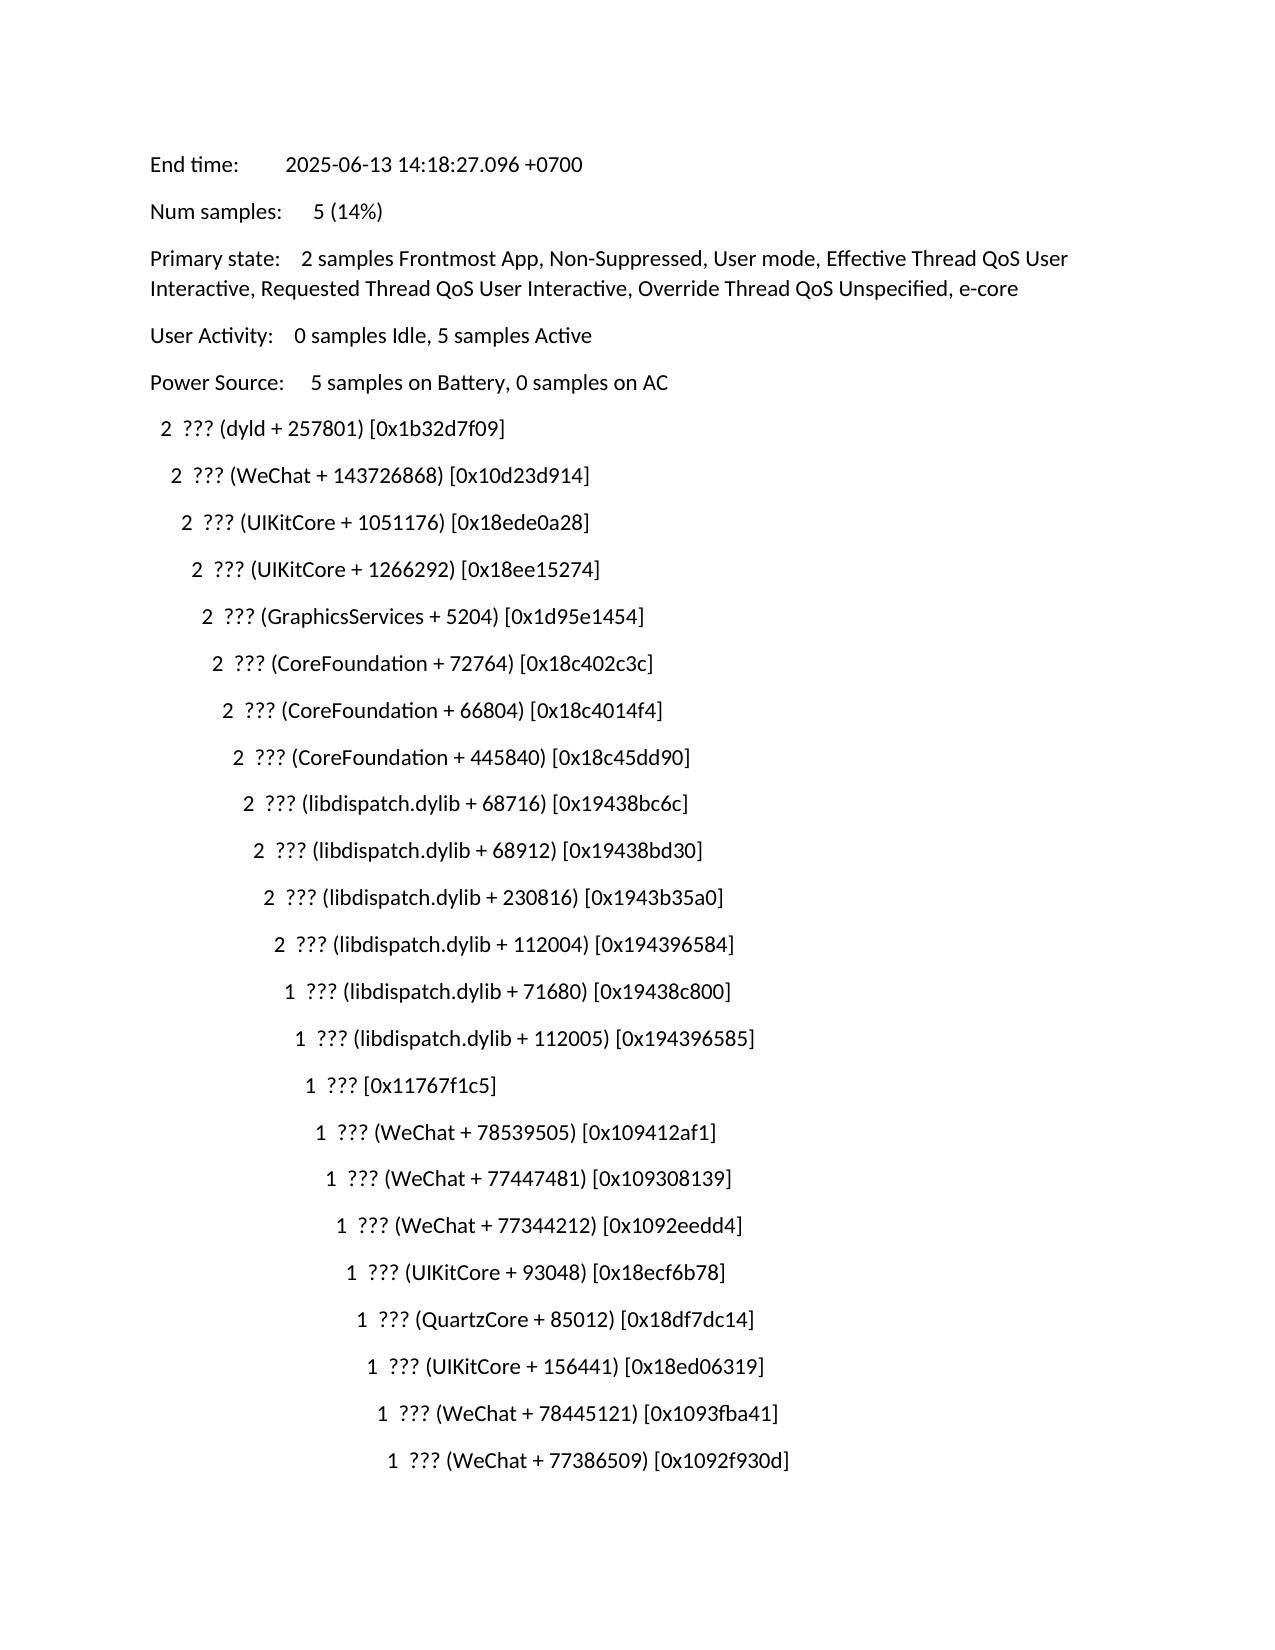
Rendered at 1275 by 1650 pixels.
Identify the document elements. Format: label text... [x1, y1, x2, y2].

text 2 ??? (dyld + 257801) [0x1b32d7f09] [150, 414, 1125, 443]
text 2 ??? (CoreFoundation + 445840) [0x18c45dd90] [150, 743, 1125, 771]
text 1 ??? (UIKitCore + 156441) [0x18ed06319] [150, 1352, 1125, 1380]
text 2 ??? (UIKitCore + 1051176) [0x18ede0a28] [150, 508, 1125, 536]
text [150, 1305, 1125, 1333]
text 1 ??? (WeChat + 77447481) [0x109308139] [150, 1164, 1125, 1193]
text 2 ??? (UIKitCore + 1266292) [0x18ee15274] [150, 555, 1125, 583]
text 2 ??? (WeChat + 143726868) [0x10d23d914] [150, 461, 1125, 489]
text 1 ??? (libdispatch.dylib + 71680) [0x19438c800] [150, 977, 1125, 1005]
text 1 ??? (WeChat + 77386509) [0x1092f930d] [150, 1446, 1125, 1474]
text 1 ??? [0x11767f1c5] [150, 1071, 1125, 1099]
text 2 ??? (libdispatch.dylib + 230816) [0x1943b35a0] [150, 883, 1125, 911]
text 1 ??? (WeChat + 78445121) [0x1093fba41] [150, 1399, 1125, 1427]
text 2 ??? (CoreFoundation + 72764) [0x18c402c3c] [150, 649, 1125, 677]
text 1 ??? (WeChat + 77344212) [0x1092eedd4] [150, 1211, 1125, 1239]
text User Activity: 0 samples Idle, 5 samples Active [150, 321, 1125, 349]
text End time: 2025-06-13 14:18:27.096 +0700 [150, 150, 1125, 178]
text 2 ??? (GraphicsServices + 5204) [0x1d95e1454] [150, 602, 1125, 630]
text 2 ??? (libdispatch.dylib + 68912) [0x19438bd30] [150, 836, 1125, 864]
text 1 ??? (libdispatch.dylib + 112005) [0x194396585] [150, 1024, 1125, 1052]
text 2 ??? (CoreFoundation + 66804) [0x18c4014f4] [150, 696, 1125, 724]
text 1 ??? (UIKitCore + 93048) [0x18ecf6b78] [150, 1258, 1125, 1286]
text Primary state: 2 samples Frontmost App, Non-Suppressed, User mode, Effective Thread QoS User Interactive, Requested Thread QoS User Interactive, Override Thread QoS Unspecified, e-core [150, 244, 1125, 302]
text Num samples: 5 (14%) [150, 197, 1125, 225]
text 2 ??? (libdispatch.dylib + 112004) [0x194396584] [150, 930, 1125, 958]
text 1 ??? (WeChat + 78539505) [0x109412af1] [150, 1118, 1125, 1146]
text 2 ??? (libdispatch.dylib + 68716) [0x19438bc6c] [150, 789, 1125, 818]
text Power Source: 5 samples on Battery, 0 samples on AC [150, 368, 1125, 396]
